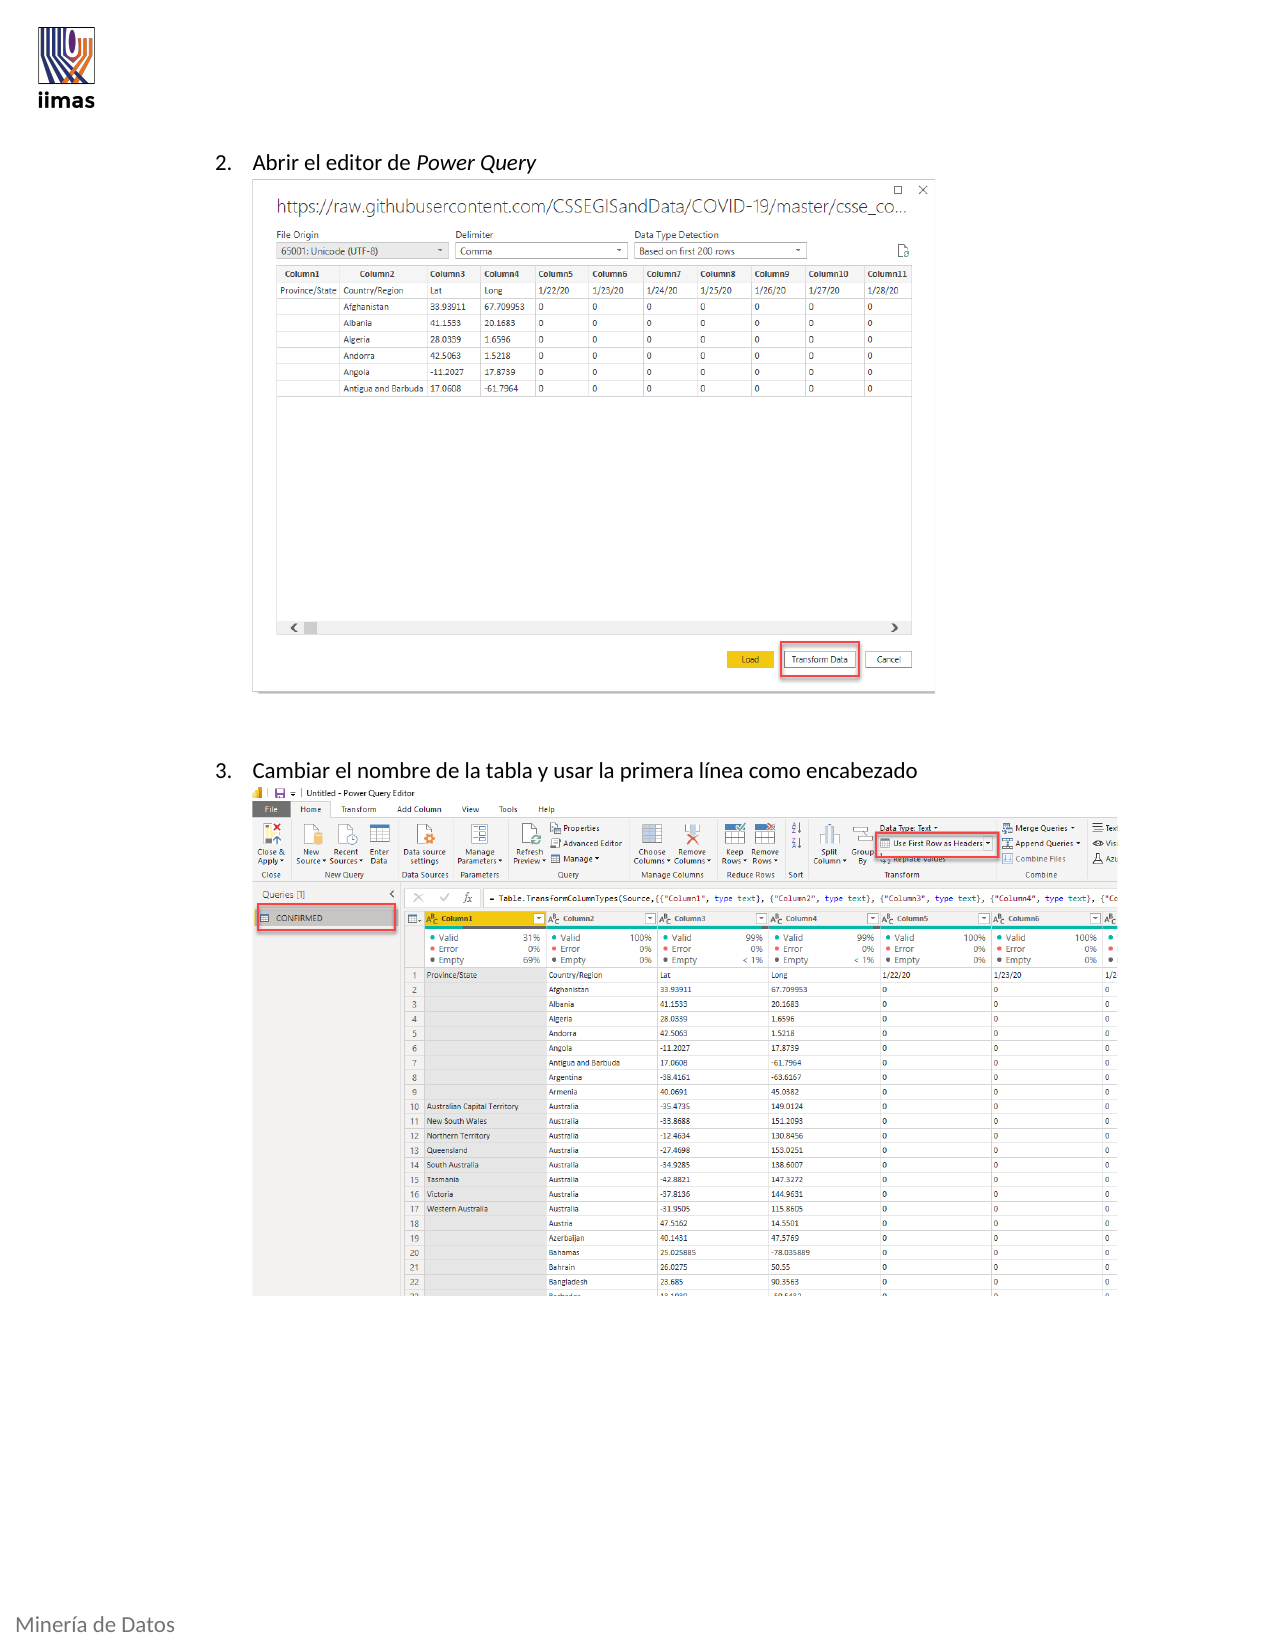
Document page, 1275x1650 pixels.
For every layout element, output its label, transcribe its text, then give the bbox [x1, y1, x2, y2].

picture [252, 786, 1118, 1296]
picture [252, 177, 936, 694]
picture [38, 27, 95, 108]
